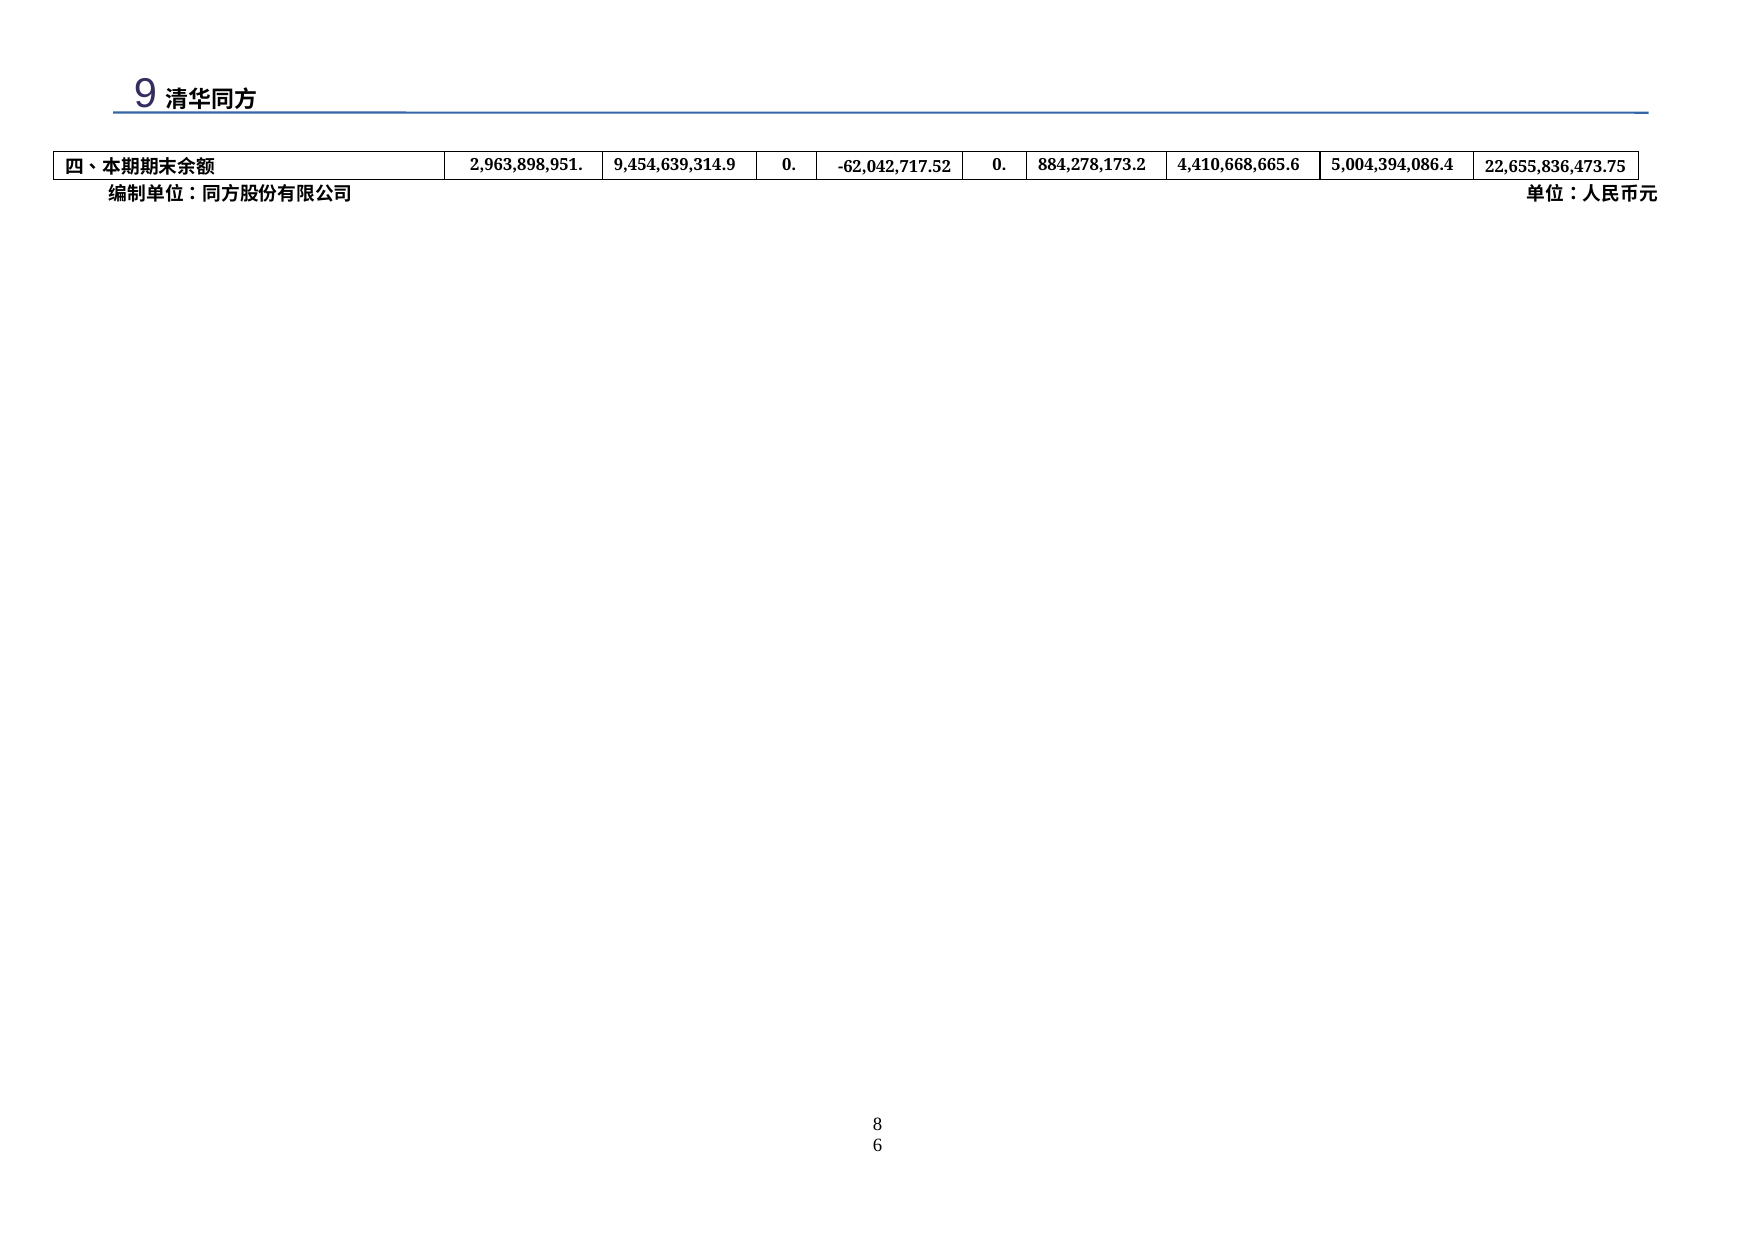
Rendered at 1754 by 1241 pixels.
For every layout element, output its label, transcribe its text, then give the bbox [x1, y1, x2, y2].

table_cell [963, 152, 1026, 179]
text 编制单位：同方股份有限公司 [108, 180, 357, 206]
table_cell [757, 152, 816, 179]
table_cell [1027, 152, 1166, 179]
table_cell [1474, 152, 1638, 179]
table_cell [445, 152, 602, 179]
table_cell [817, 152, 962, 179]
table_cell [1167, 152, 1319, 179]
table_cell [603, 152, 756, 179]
text 单位：人民币元 [1526, 180, 1663, 206]
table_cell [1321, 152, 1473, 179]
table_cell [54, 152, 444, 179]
